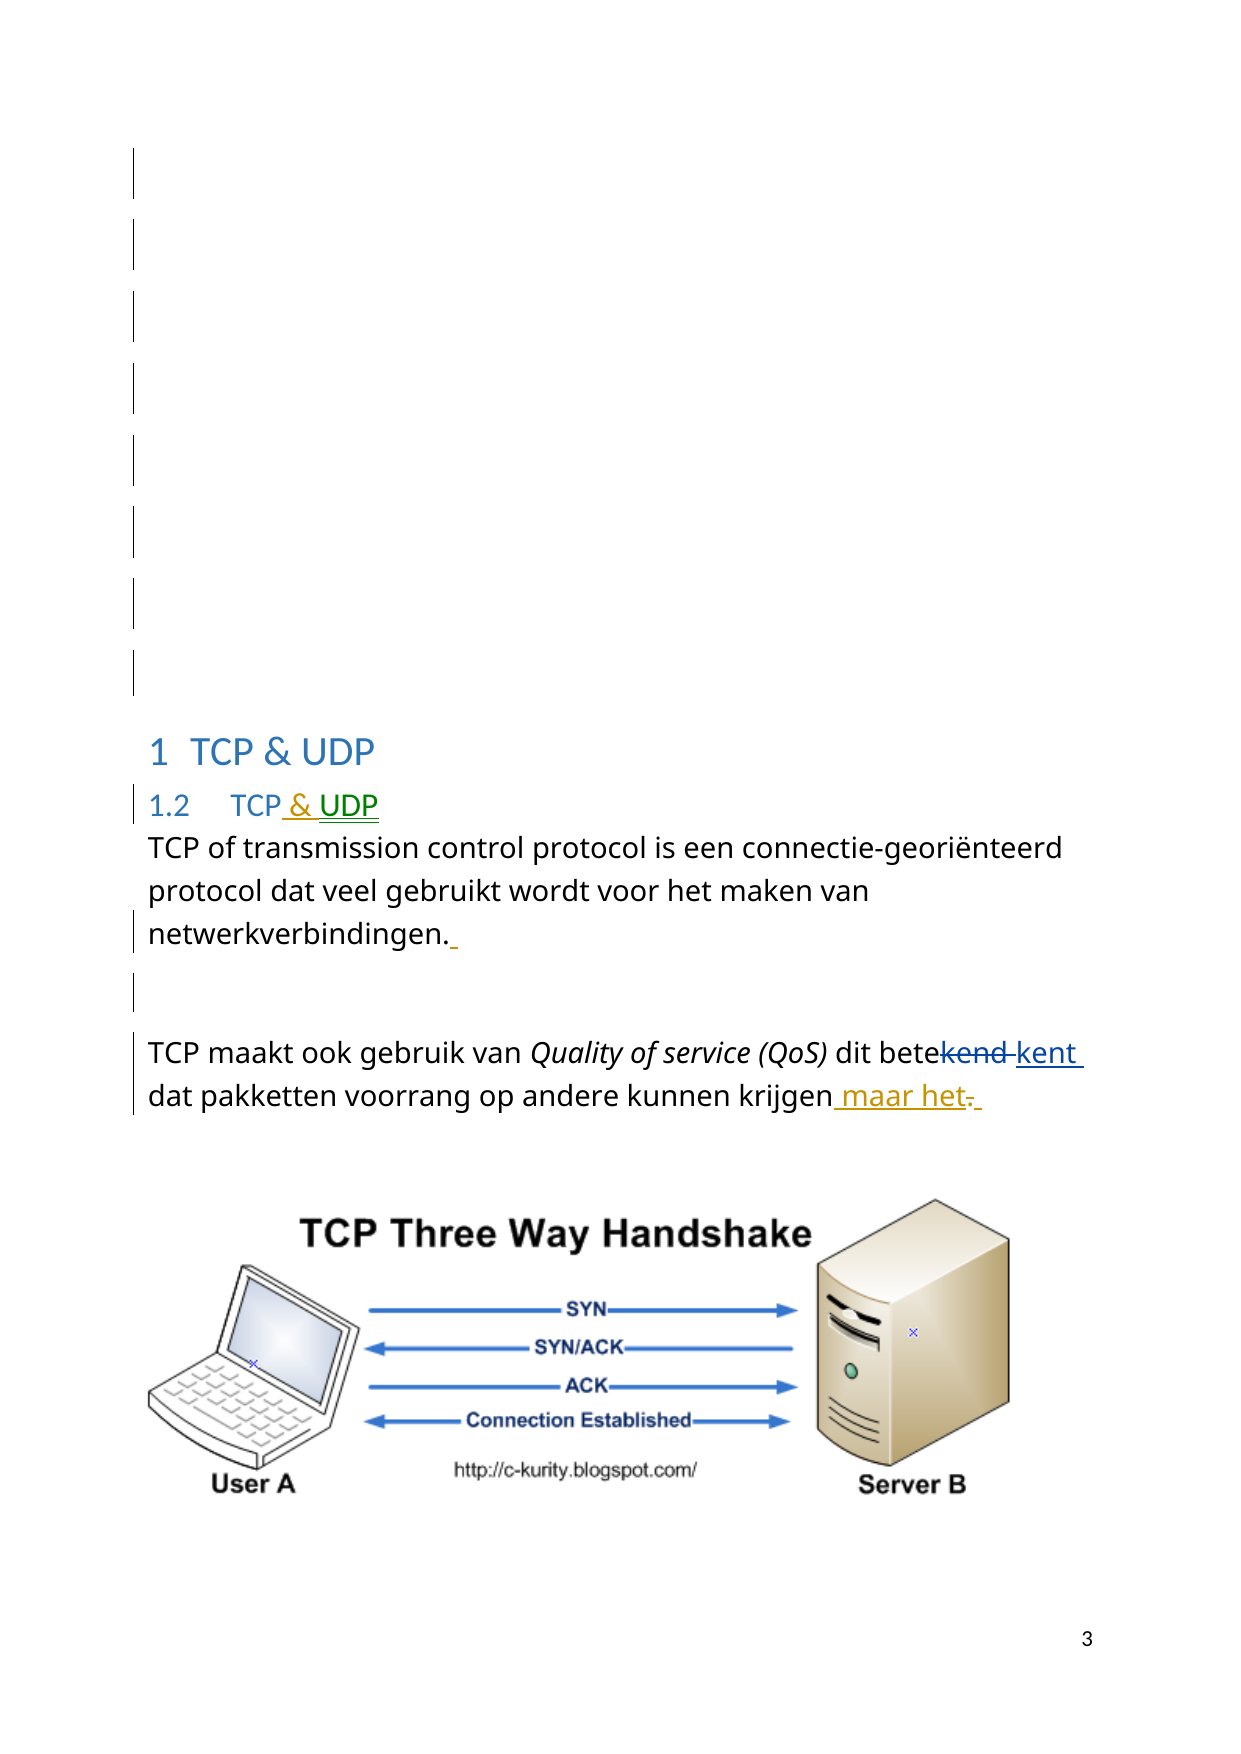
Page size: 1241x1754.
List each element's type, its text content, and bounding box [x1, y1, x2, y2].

text TCP of transmission control protocol is een connectie-georiënteerd protocol dat veel gebruikt wordt voor het maken van netwerkverbindingen. [148, 827, 1093, 953]
subtitle TCP [148, 783, 1093, 824]
text TCP maakt ook gebruik van Quality of service (QoS) dit betedat pakketten voorrang op andere kunnen krijgen [148, 1032, 1093, 1114]
picture [139, 1191, 1024, 1508]
subtitle TCP & UDP [148, 724, 1093, 775]
